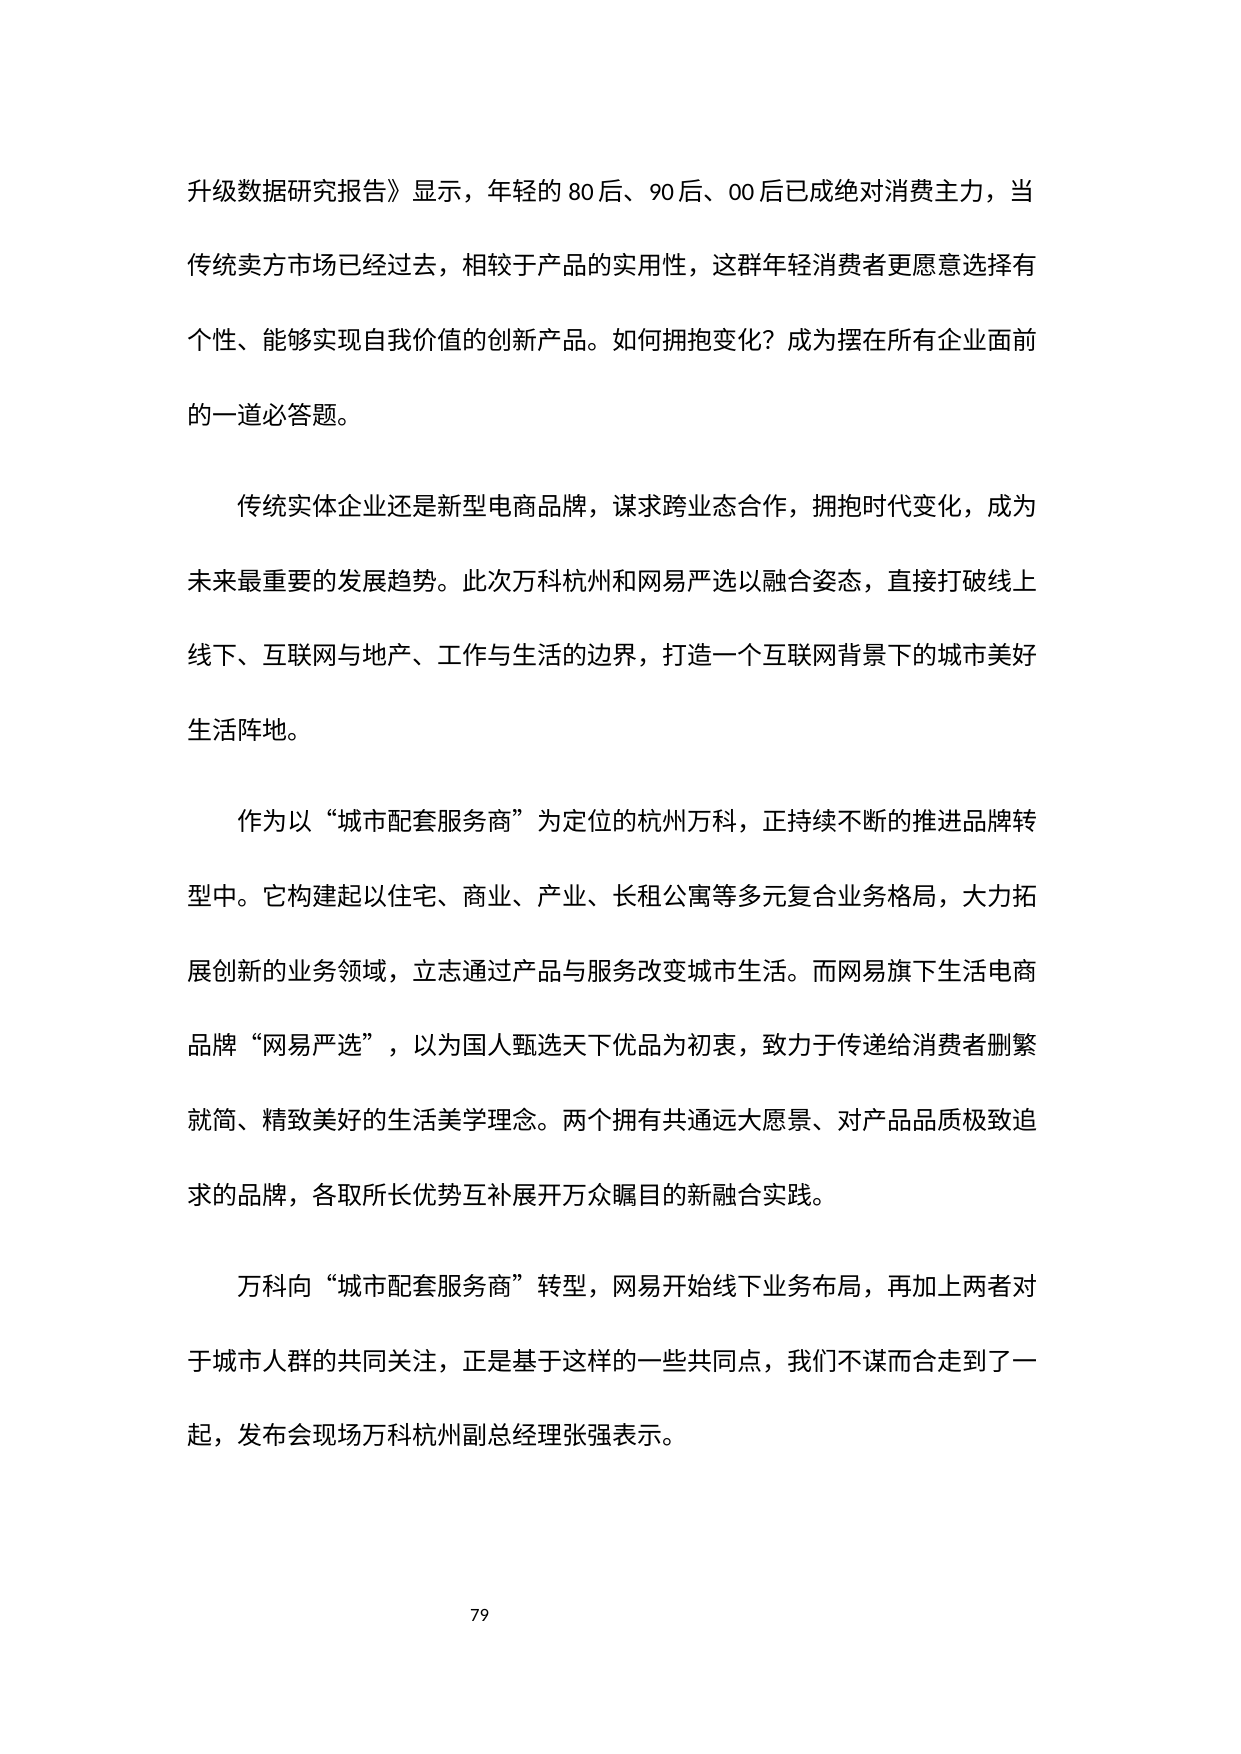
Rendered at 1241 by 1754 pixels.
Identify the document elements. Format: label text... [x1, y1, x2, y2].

text 传统实体企业还是新型电商品牌，谋求跨业态合作，拥抱时代变化，成为未来最重要的发展趋势。此次万科杭州和网易严选以融合姿态，直接打破线上线下、互联网与地产、工作与生活的边界，打造一个互联网背景下的城市美好生活阵地。 [187, 472, 1053, 761]
text 作为以“城市配套服务商”为定位的杭州万科，正持续不断的推进品牌转型中。它构建起以住宅、商业、产业、长租公寓等多元复合业务格局，大力拓展创新的业务领域，立志通过产品与服务改变城市生活。而网易旗下生活电商品牌“网易严选”，以为国人甄选天下优品为初衷，致力于传递给消费者删繁就简、精致美好的生活美学理念。两个拥有共通远大愿景、对产品品质极致追求的品牌，各取所长优势互补展开万众瞩目的新融合实践。 [187, 787, 1053, 1226]
text 万科向“城市配套服务商”转型，网易开始线下业务布局，再加上两者对于城市人群的共同关注，正是基于这样的一些共同点，我们不谋而合走到了一起，发布会现场万科杭州副总经理张强表示。 [187, 1252, 1053, 1466]
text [187, 157, 1053, 446]
